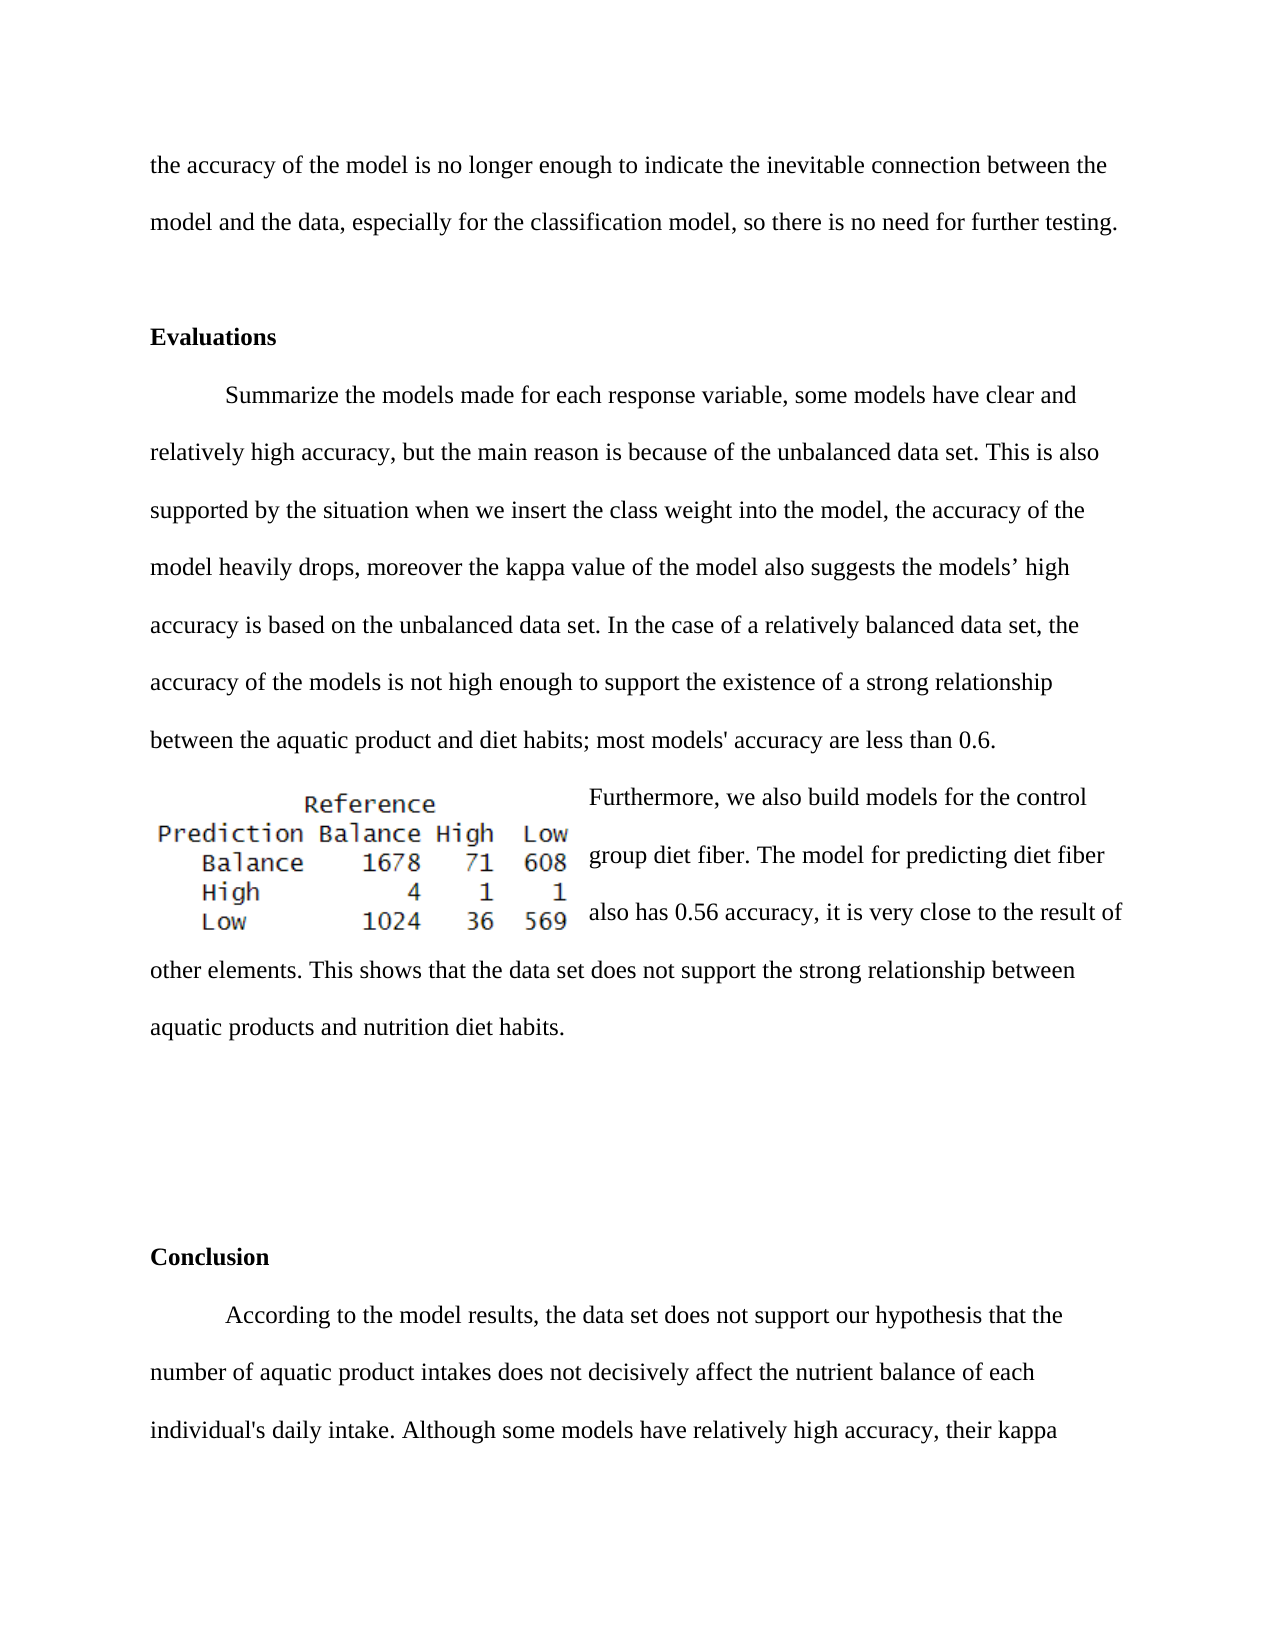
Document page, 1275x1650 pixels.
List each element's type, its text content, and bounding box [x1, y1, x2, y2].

text Summarize the models made for each response variable, some models have clear and relatively high accuracy, but the main reason is because of the unbalanced data set. This is also supported by the situation when we insert the class weight into the model, the accuracy of the model heavily drops, moreover the kappa value of the model also suggests the models’ high accuracy is based on the unbalanced data set. In the case of a relatively balanced data set, the accuracy of the models is not high enough to support the existence of a strong relationship between the aquatic product and diet habits; most models' accuracy are less than 0.6. Furthermore, we also build models for the control group diet fiber. The model for predicting diet fiber also has 0.56 accuracy, it is very close to the result of other elements. This shows that the data set does not support the strong relationship between aquatic products and nutrition diet habits. [150, 380, 1125, 1041]
picture [153, 785, 586, 949]
text Evaluations [150, 322, 1125, 351]
text Conclusion [150, 1242, 1125, 1271]
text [150, 1300, 1125, 1444]
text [150, 150, 1125, 236]
